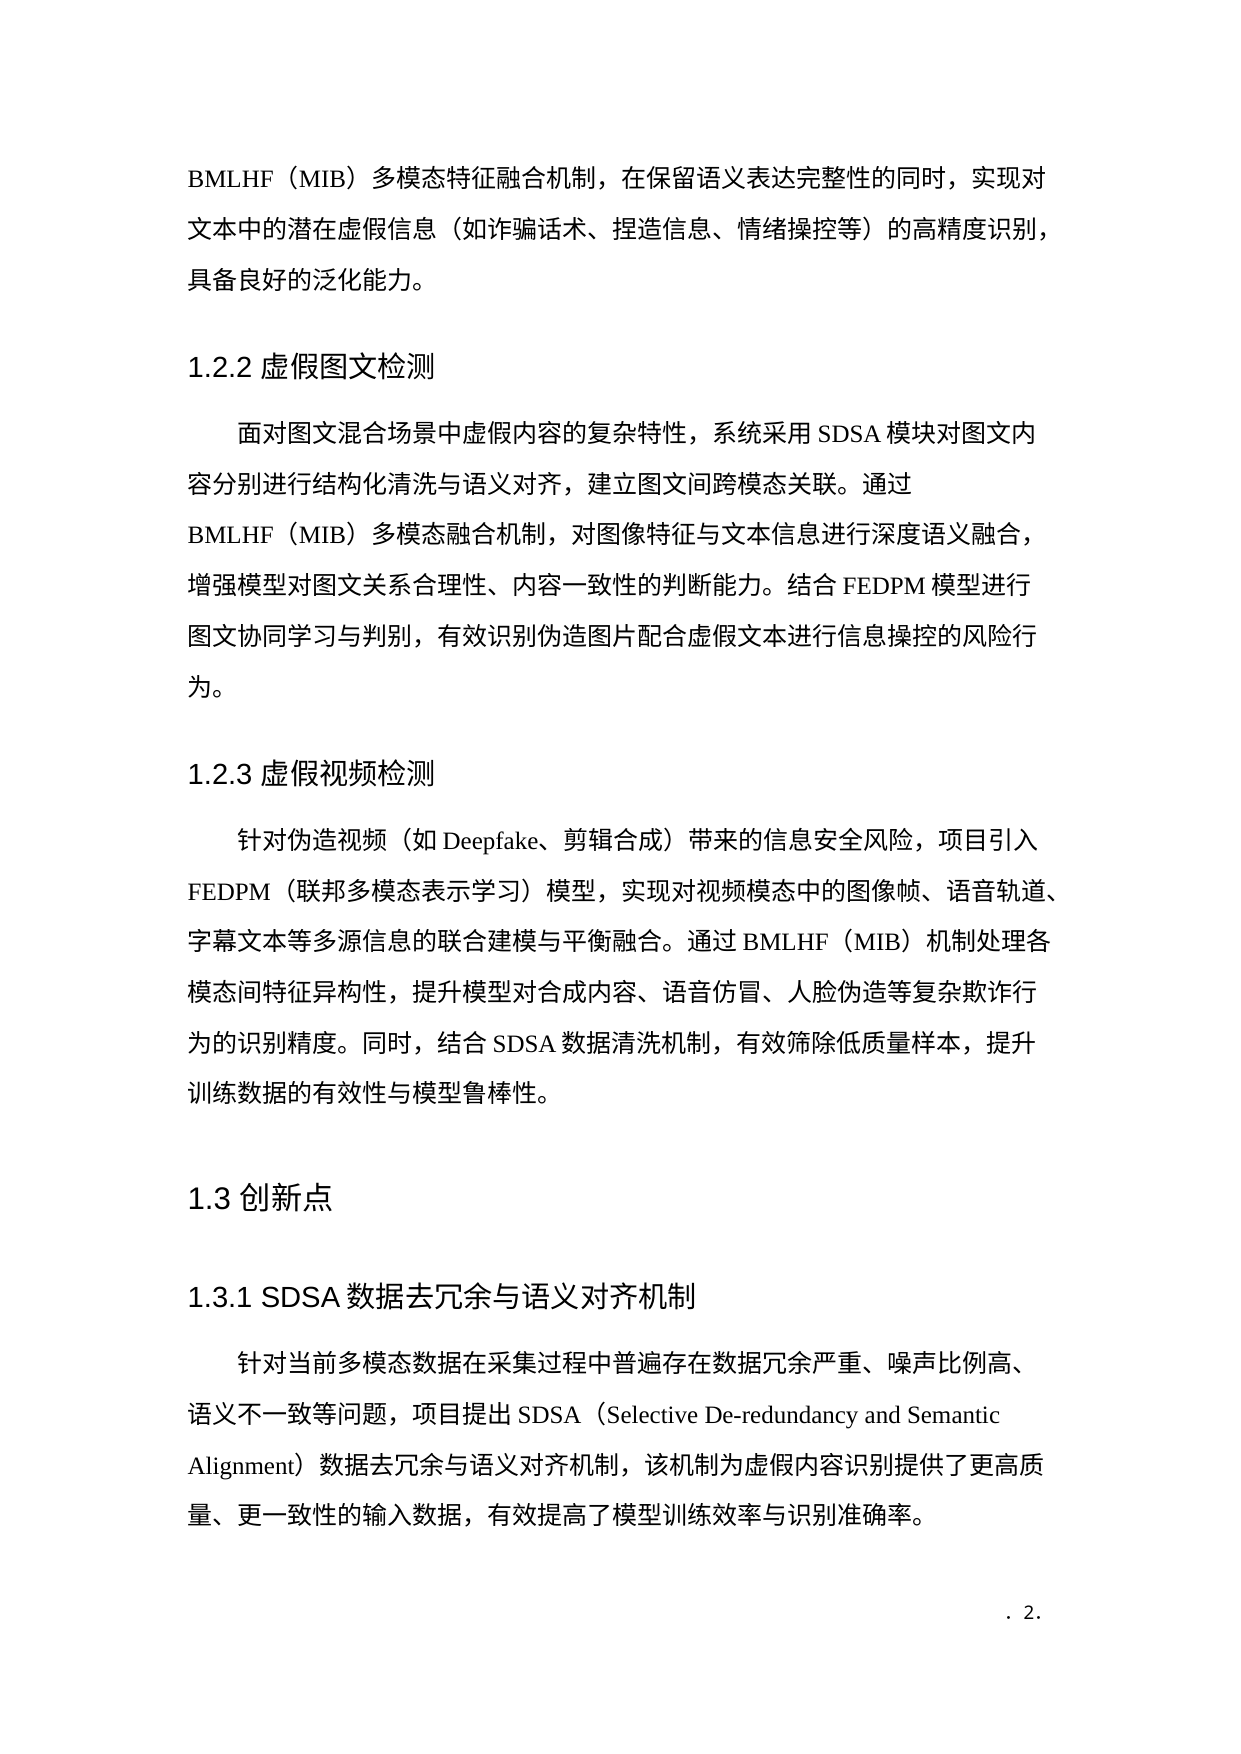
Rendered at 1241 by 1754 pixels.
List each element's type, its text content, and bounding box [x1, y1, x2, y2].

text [187, 159, 1053, 297]
subtitle 虚假视频检测 [187, 750, 1053, 793]
subtitle 虚假图文检测 [187, 344, 1053, 386]
text 针对伪造视频（如Deepfake、剪辑合成）带来的信息安全风险，项目引入FEDPM（联邦多模态表示学习）模型，实现对视频模态中的图像帧、语音轨道、字幕文本等多源信息的联合建模与平衡融合。通过BMLHF（MIB）机制处理各模态间特征异构性，提升模型对合成内容、语音仿冒、人脸伪造等复杂欺诈行为的识别精度。同时，结合SDSA数据清洗机制，有效筛除低质量样本，提升训练数据的有效性与模型鲁棒性。 [187, 820, 1053, 1110]
text 面对图文混合场景中虚假内容的复杂特性，系统采用SDSA模块对图文内容分别进行结构化清洗与语义对齐，建立图文间跨模态关联。通过BMLHF（MIB）多模态融合机制，对图像特征与文本信息进行深度语义融合，增强模型对图文关系合理性、内容一致性的判断能力。结合FEDPM模型进行图文协同学习与判别，有效识别伪造图片配合虚假文本进行信息操控的风险行为。 [187, 413, 1053, 703]
subtitle SDSA 数据去冗余与语义对齐机制 [187, 1274, 1053, 1316]
subtitle 创新点 [187, 1173, 1053, 1219]
text 针对当前多模态数据在采集过程中普遍存在数据冗余严重、噪声比例高、语义不一致等问题，项目提出SDSA（Selective De-redundancy and Semantic Alignment）数据去冗余与语义对齐机制，该机制为虚假内容识别提供了更高质量、更一致性的输入数据，有效提高了模型训练效率与识别准确率。 [187, 1344, 1053, 1532]
